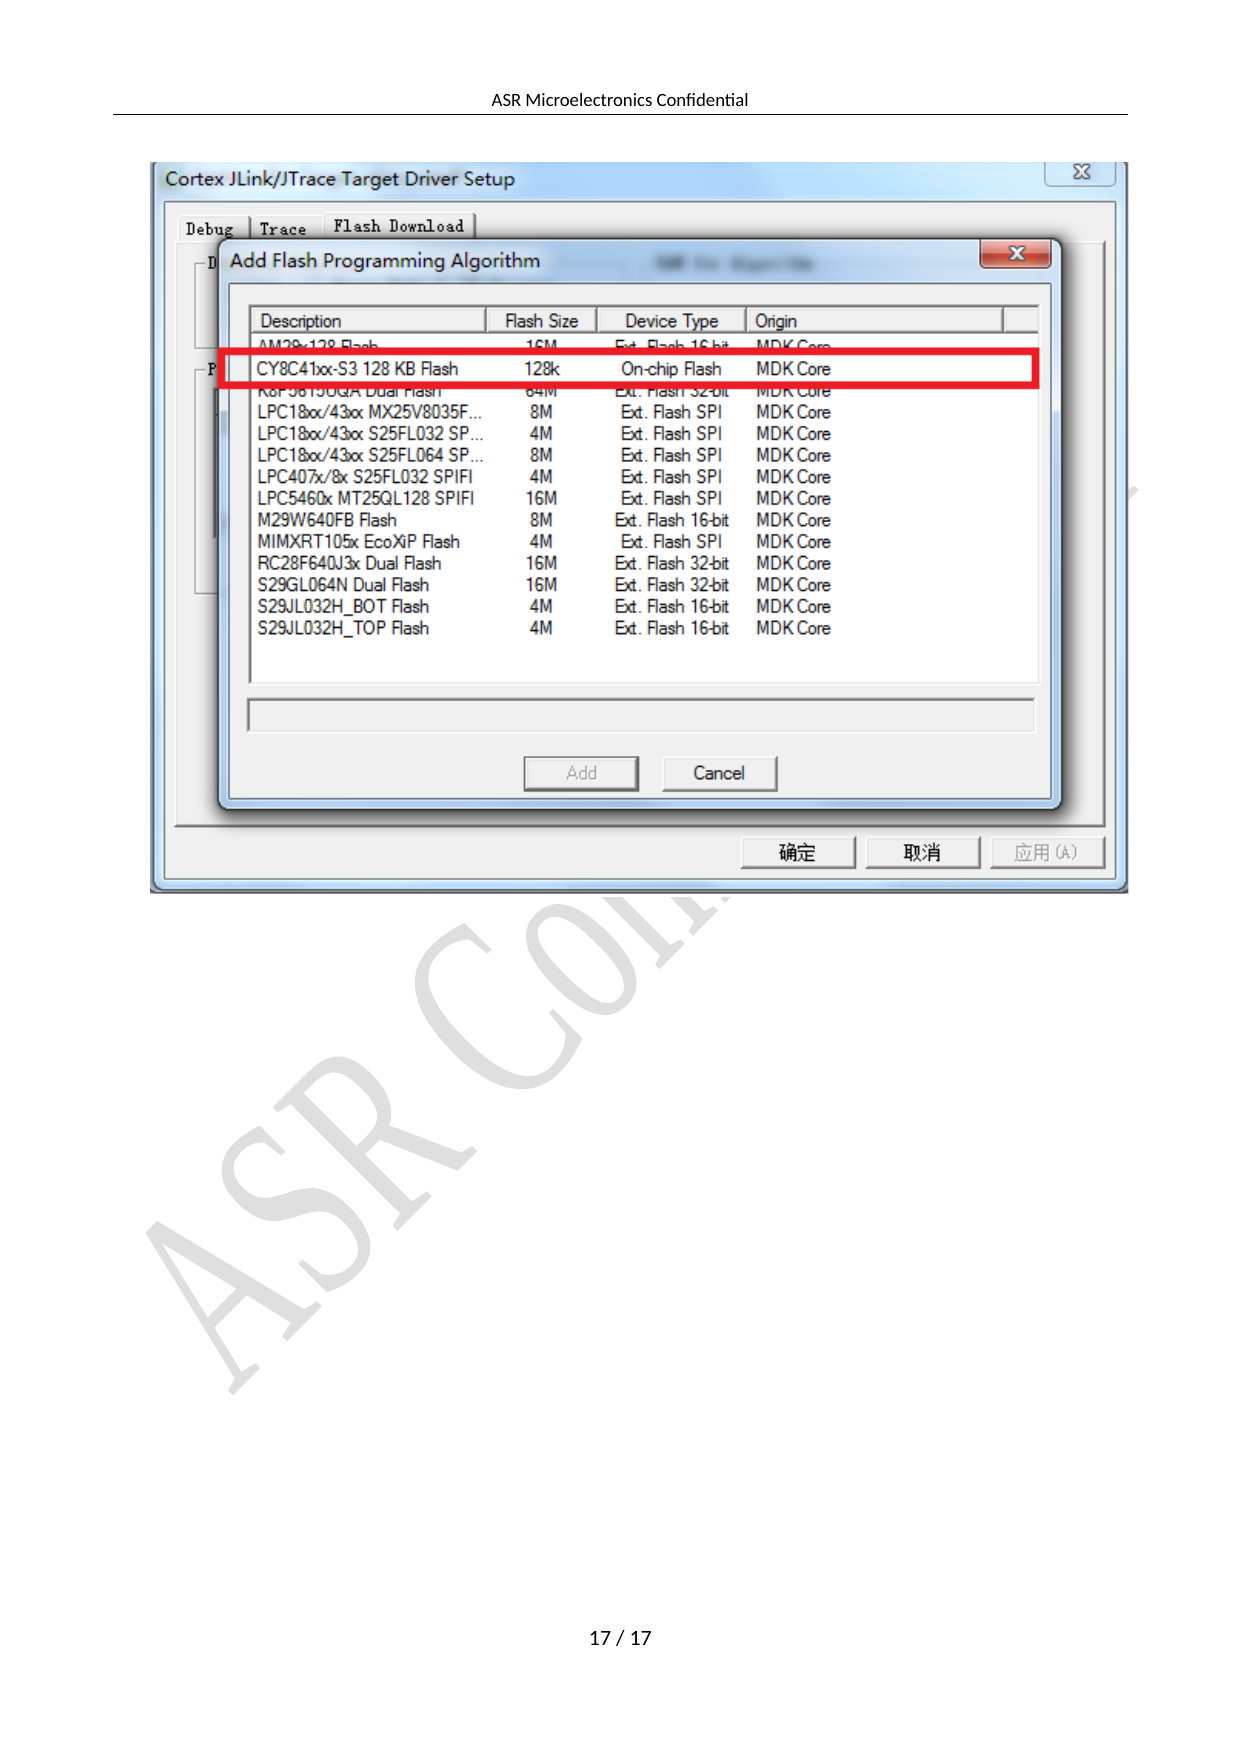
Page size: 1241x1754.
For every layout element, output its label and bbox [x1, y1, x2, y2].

picture [150, 162, 1129, 897]
